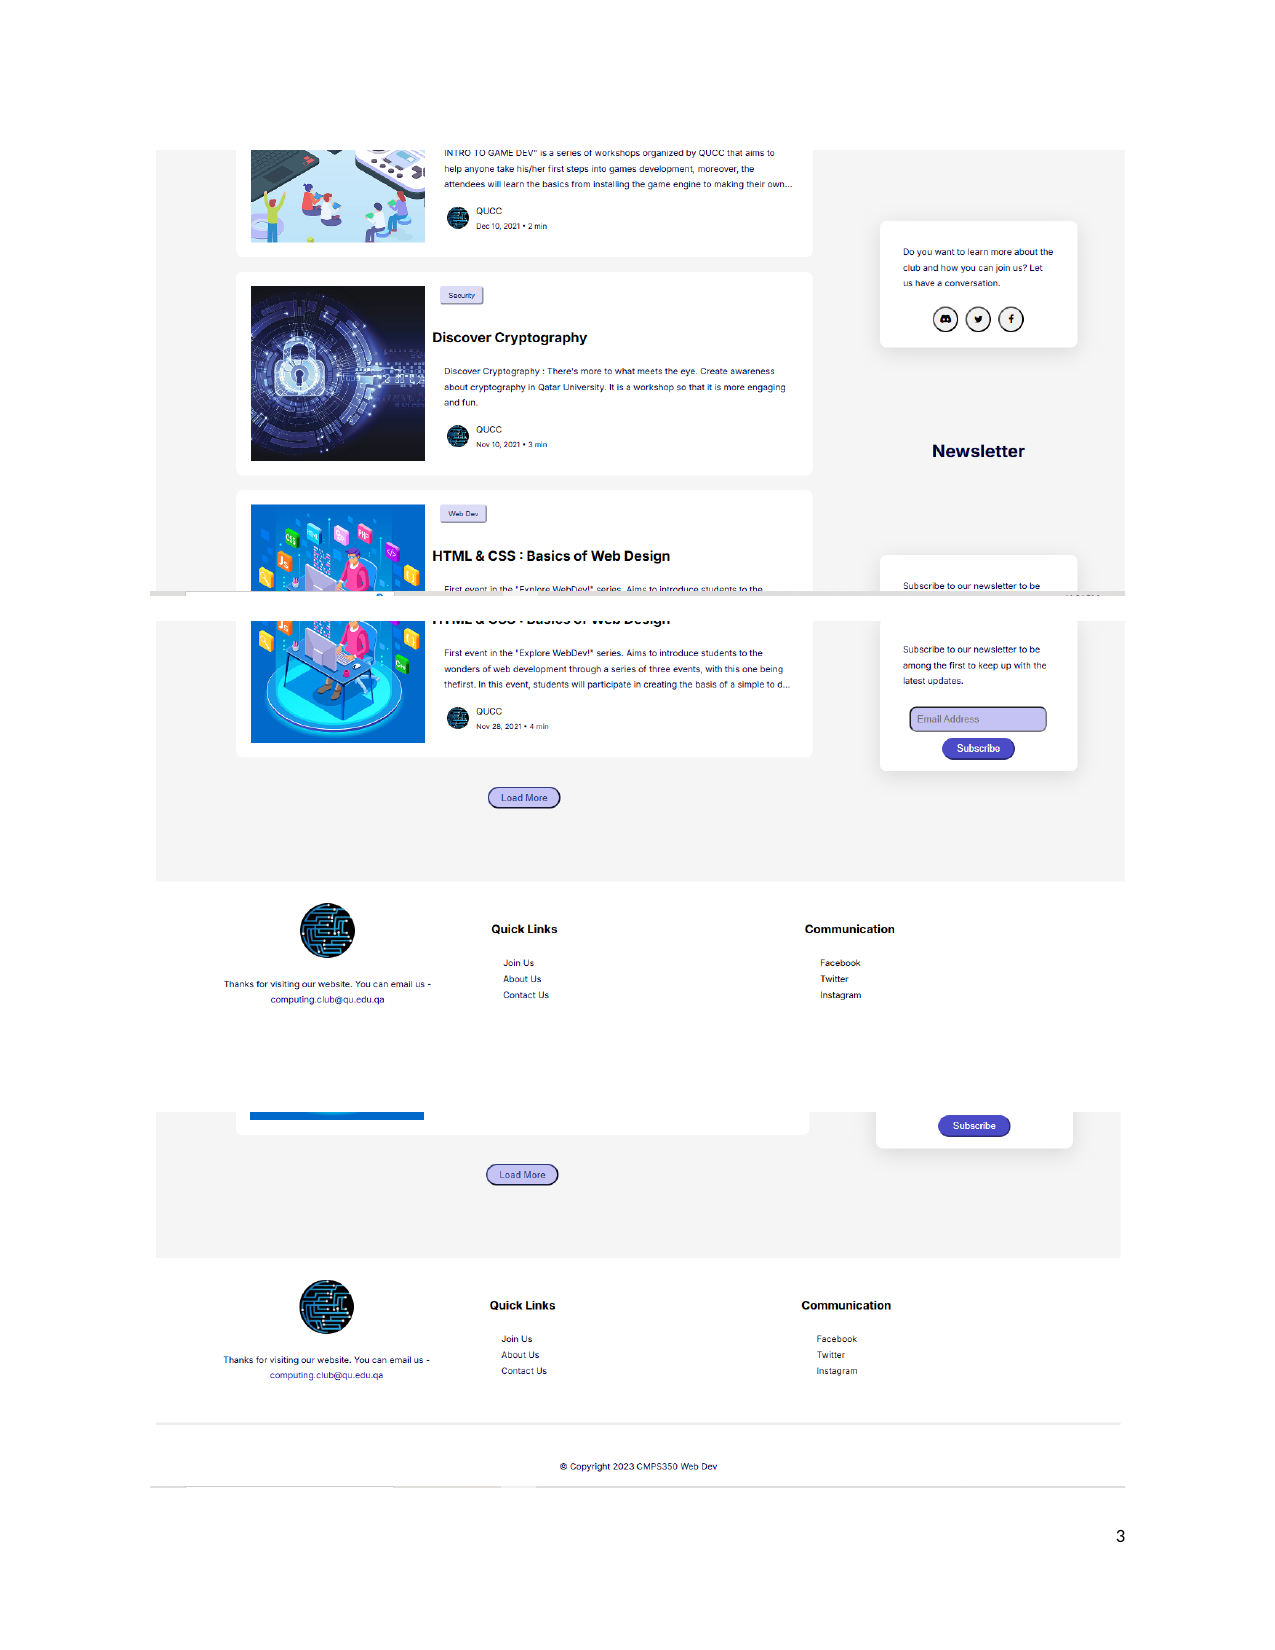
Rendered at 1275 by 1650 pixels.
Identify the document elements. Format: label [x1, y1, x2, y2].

picture [150, 1112, 1125, 1488]
picture [150, 150, 1125, 596]
picture [150, 621, 1125, 1035]
